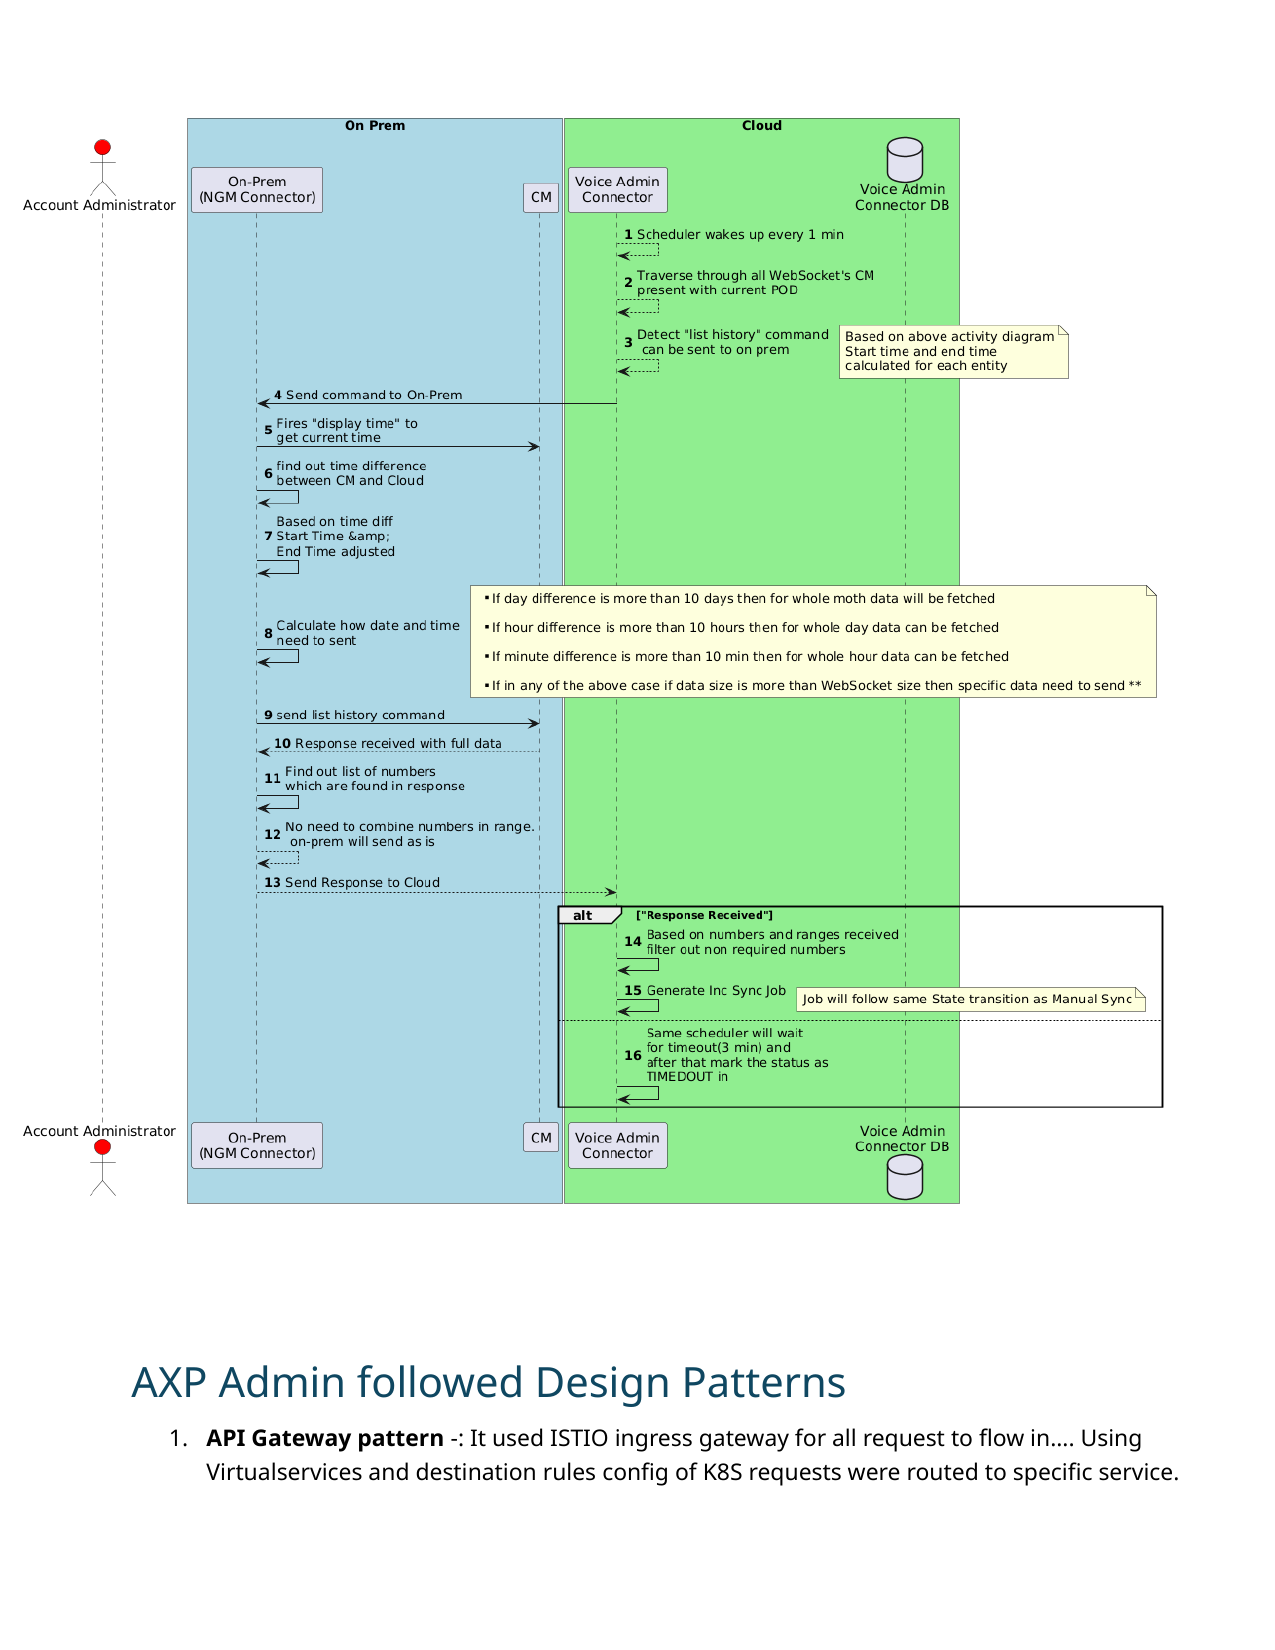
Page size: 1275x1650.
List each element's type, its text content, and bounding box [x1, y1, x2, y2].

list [169, 1422, 1191, 1487]
picture [18, 112, 1167, 1214]
subtitle AXP Admin followed Design Patterns [131, 1353, 1191, 1409]
